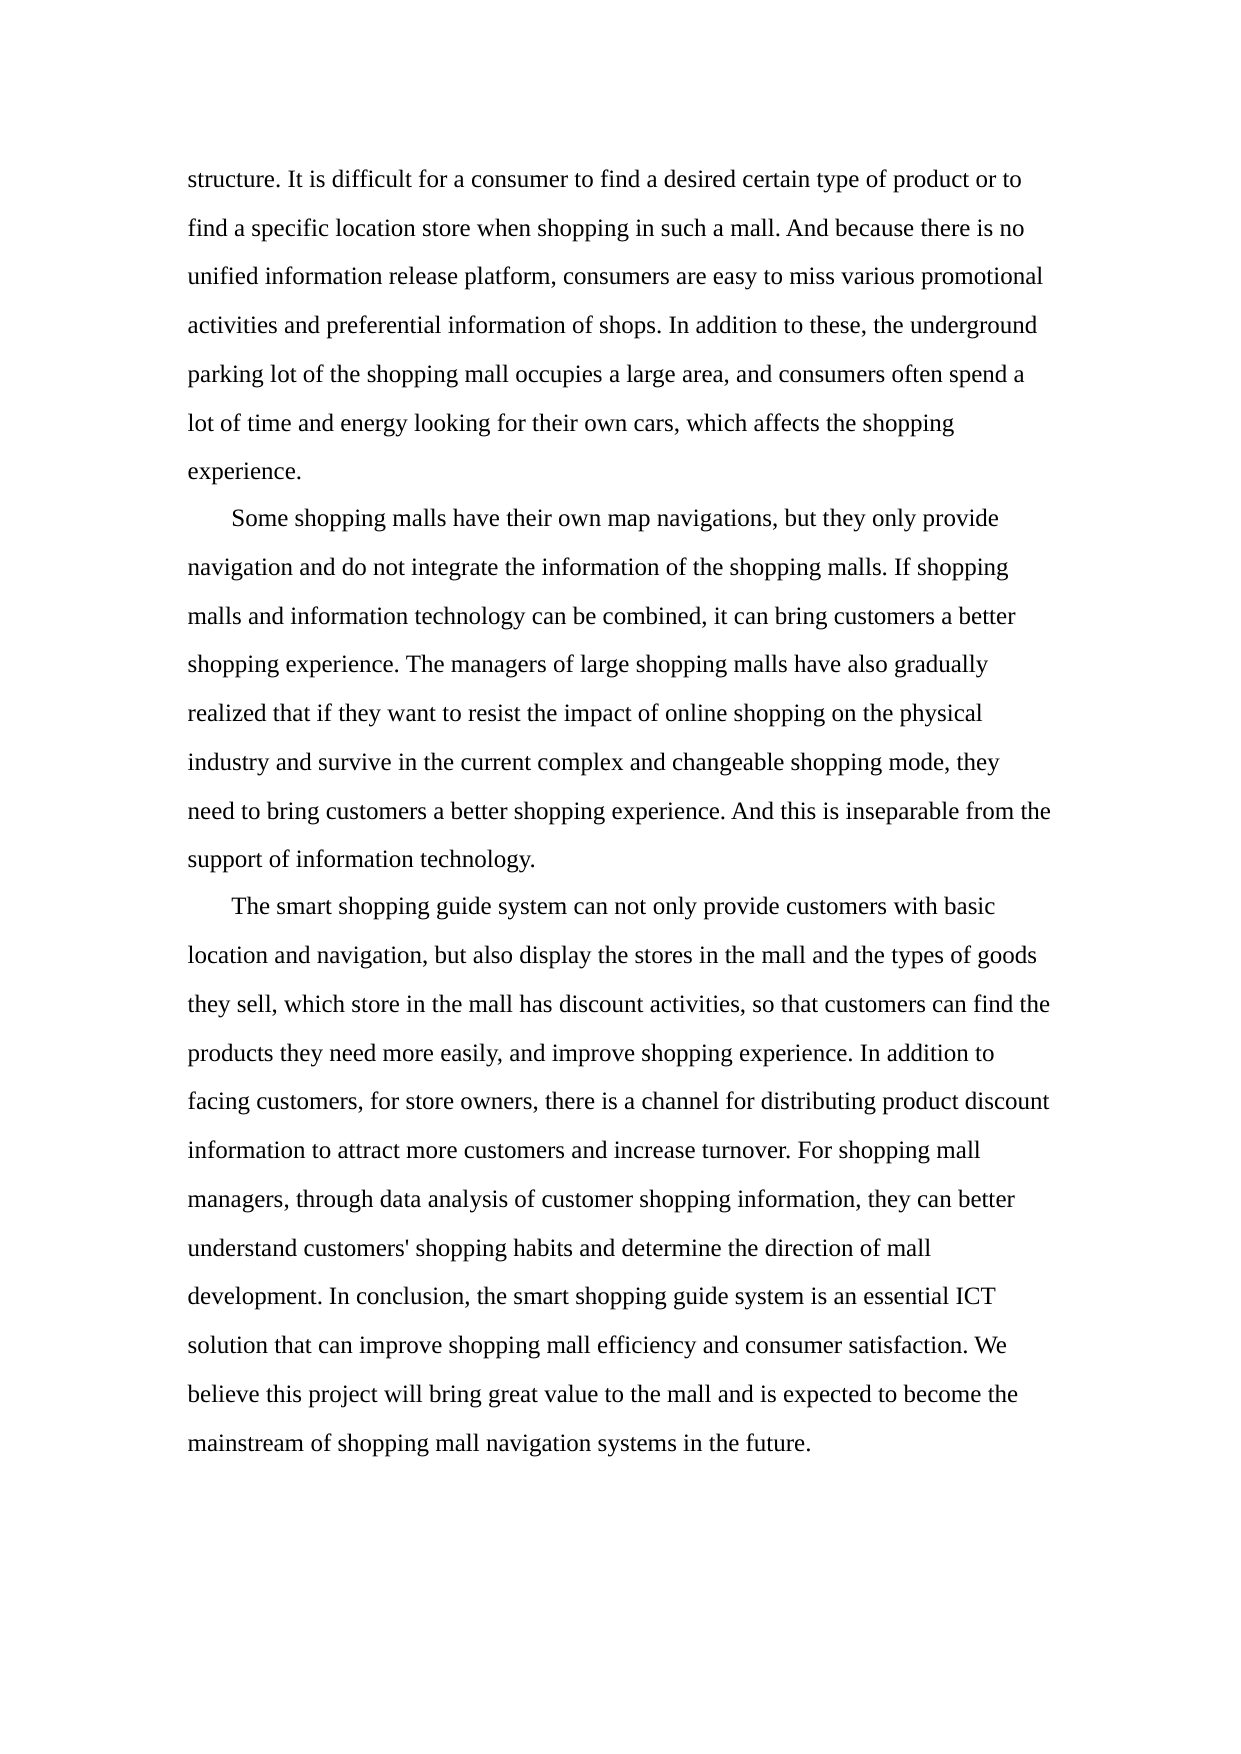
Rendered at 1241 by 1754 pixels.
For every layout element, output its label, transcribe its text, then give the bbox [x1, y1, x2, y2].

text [187, 162, 1053, 487]
text Some shopping malls have their own map navigations, but they only provide navigation and do not integrate the information of the shopping malls. If shopping malls and information technology can be combined, it can bring customers a better shopping experience. The managers of large shopping malls have also gradually realized that if they want to resist the impact of online shopping on the physical industry and survive in the current complex and changeable shopping mode, they need to bring customers a better shopping experience. And this is inseparable from the support of information technology. [187, 501, 1053, 875]
text The smart shopping guide system can not only provide customers with basic location and navigation, but also display the stores in the mall and the types of goods they sell, which store in the mall has discount activities, so that customers can find the products they need more easily, and improve shopping experience. In addition to facing customers, for store owners, there is a channel for distributing product discount information to attract more customers and increase turnover. For shopping mall managers, through data analysis of customer shopping information, they can better understand customers' shopping habits and determine the direction of mall development. In conclusion, the smart shopping guide system is an essential ICT solution that can improve shopping mall efficiency and consumer satisfaction. We believe this project will bring great value to the mall and is expected to become the mainstream of shopping mall navigation systems in the future. [187, 889, 1053, 1458]
